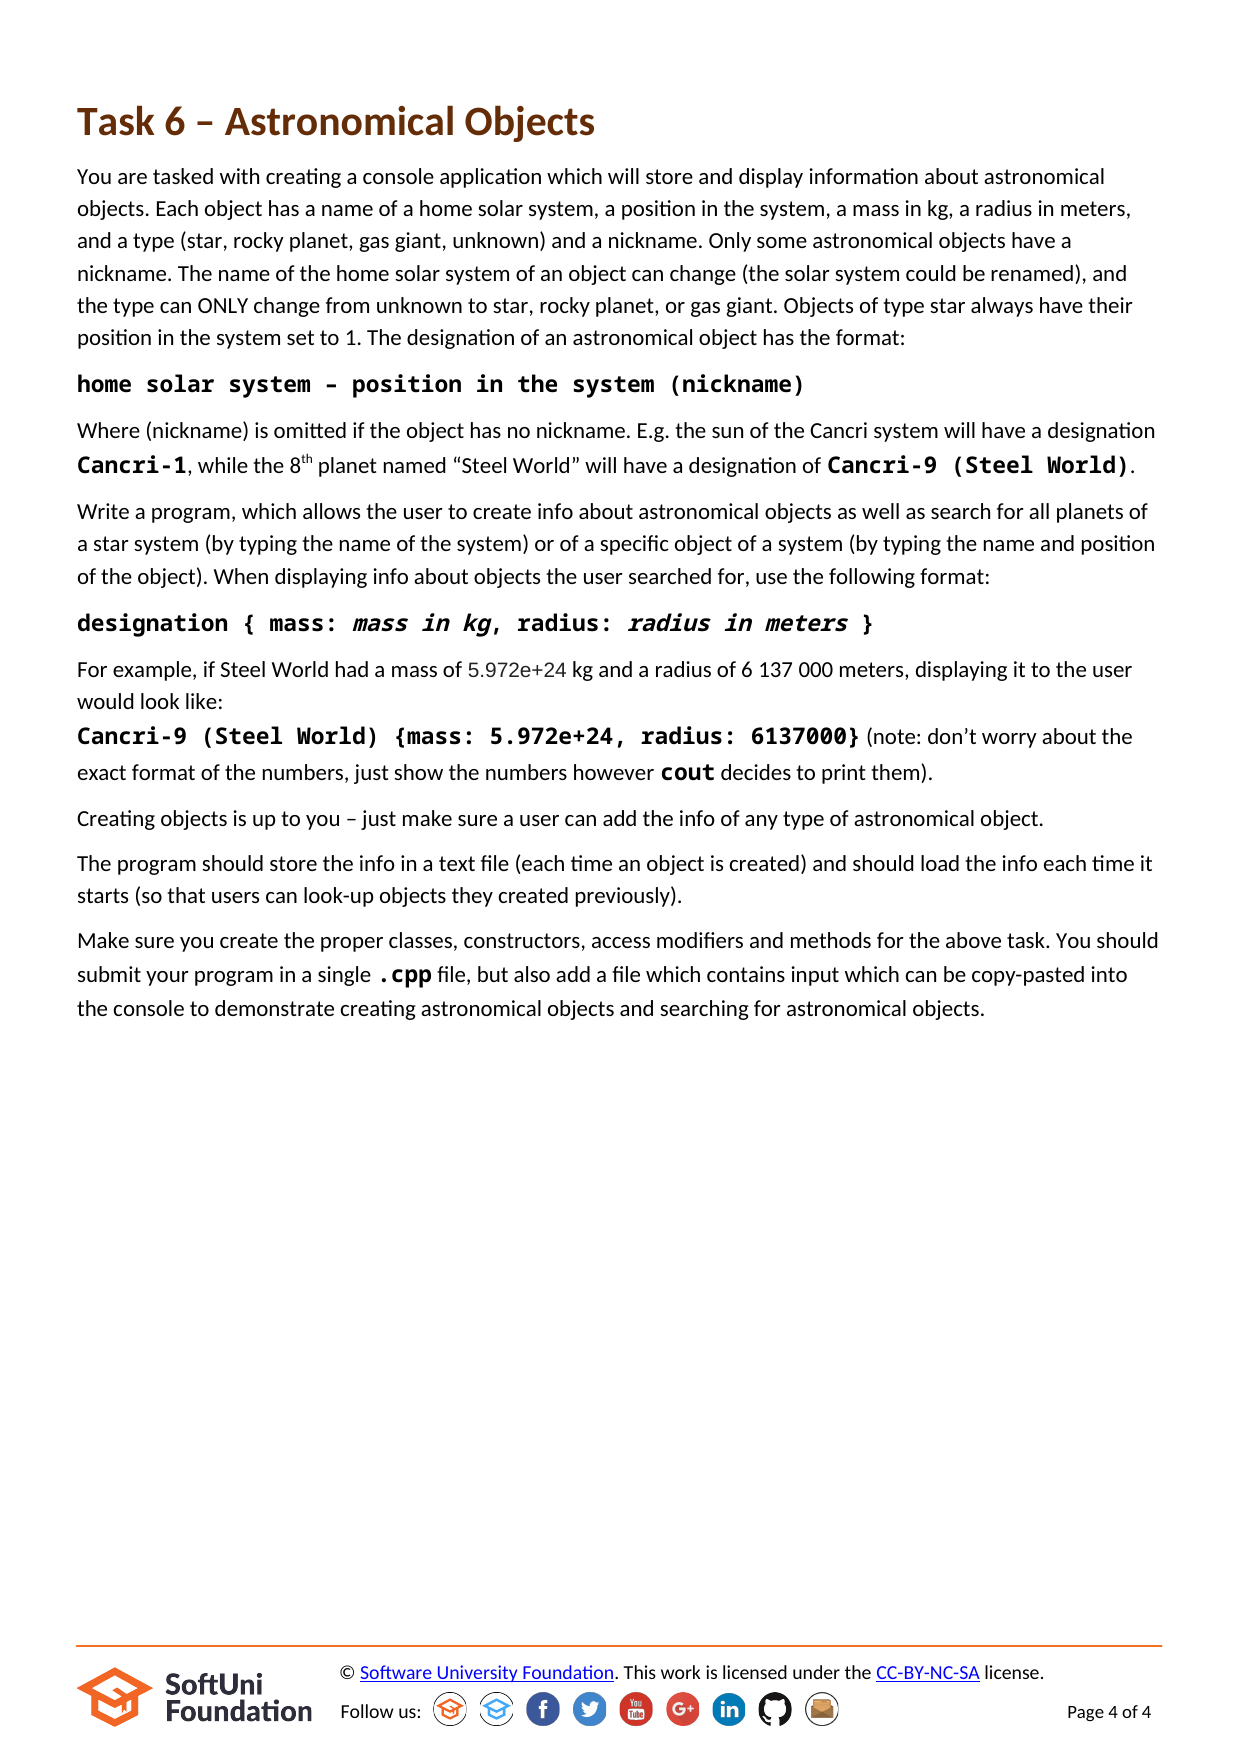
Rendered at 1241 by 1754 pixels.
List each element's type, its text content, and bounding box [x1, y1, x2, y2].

text The program should store the info in a text file (each time an object is created) and should load the info each time it starts (so that users can look-up objects they created previously). [77, 849, 1163, 909]
picture [736, 1693, 746, 1703]
picture [712, 1693, 722, 1703]
picture [619, 1692, 653, 1726]
picture [805, 1692, 839, 1726]
picture [666, 1692, 700, 1726]
picture [480, 1692, 513, 1726]
text For example, if Steel World had a mass of 5.972e+24 kg and a radius of 6 137 000 meters, displaying it to the user would look like: Cancri-9 (Steel World) {mass: 5.972e+24, radius: 6137000} (note: don’t worry about the exact format of the numbers, just show the numbers however cout decides to print them). [77, 655, 1163, 787]
picture [736, 1716, 746, 1726]
picture [712, 1716, 722, 1726]
picture [526, 1692, 560, 1726]
text designation { mass: mass in kg, radius: radius in meters } [77, 606, 1163, 638]
text Write a program, which allows the user to create info about astronomical objects as well as search for all planets of a star system (by typing the name of the system) or of a specific object of a system (by typing the name and position of the object). When displaying info about objects the user searched for, use the following format: [77, 497, 1163, 590]
subtitle Task 6 – Astronomical Objects [77, 95, 1163, 146]
picture [433, 1692, 467, 1726]
picture [727, 1707, 738, 1717]
picture [758, 1692, 792, 1726]
text Creating objects is up to you – just make sure a user can add the info of any type of astronomical object. [77, 804, 1163, 832]
text home solar system – position in the system (nickname) [77, 368, 1163, 399]
text You are tasked with creating a console application which will store and display information about astronomical objects. Each object has a name of a home solar system, a position in the system, a mass in kg, a radius in meters, and a type (star, rocky planet, gas giant, unknown) and a nickname. Only some astronomical objects have a nickname. The name of the home solar system of an object can change (the solar system could be renamed), and the type can ONLY change from unknown to star, rocky planet, or gas giant. Objects of type star always have their position in the system set to 1. The designation of an astronomical object has the format: [77, 162, 1163, 351]
text Make sure you create the proper classes, constructors, access modifiers and methods for the above task. You should submit your program in a single .cpp file, but also add a file which contains input which can be copy-pasted into the console to demonstrate creating astronomical objects and searching for astronomical objects. [77, 926, 1163, 1022]
text Where (nickname) is omitted if the object has no nickname. E.g. the sun of the Cancri system will have a designation Cancri-1, while the 8th planet named “Steel World” will have a designation of Cancri-9 (Steel World). [77, 416, 1163, 480]
picture [573, 1692, 607, 1726]
picture [76, 1667, 312, 1727]
